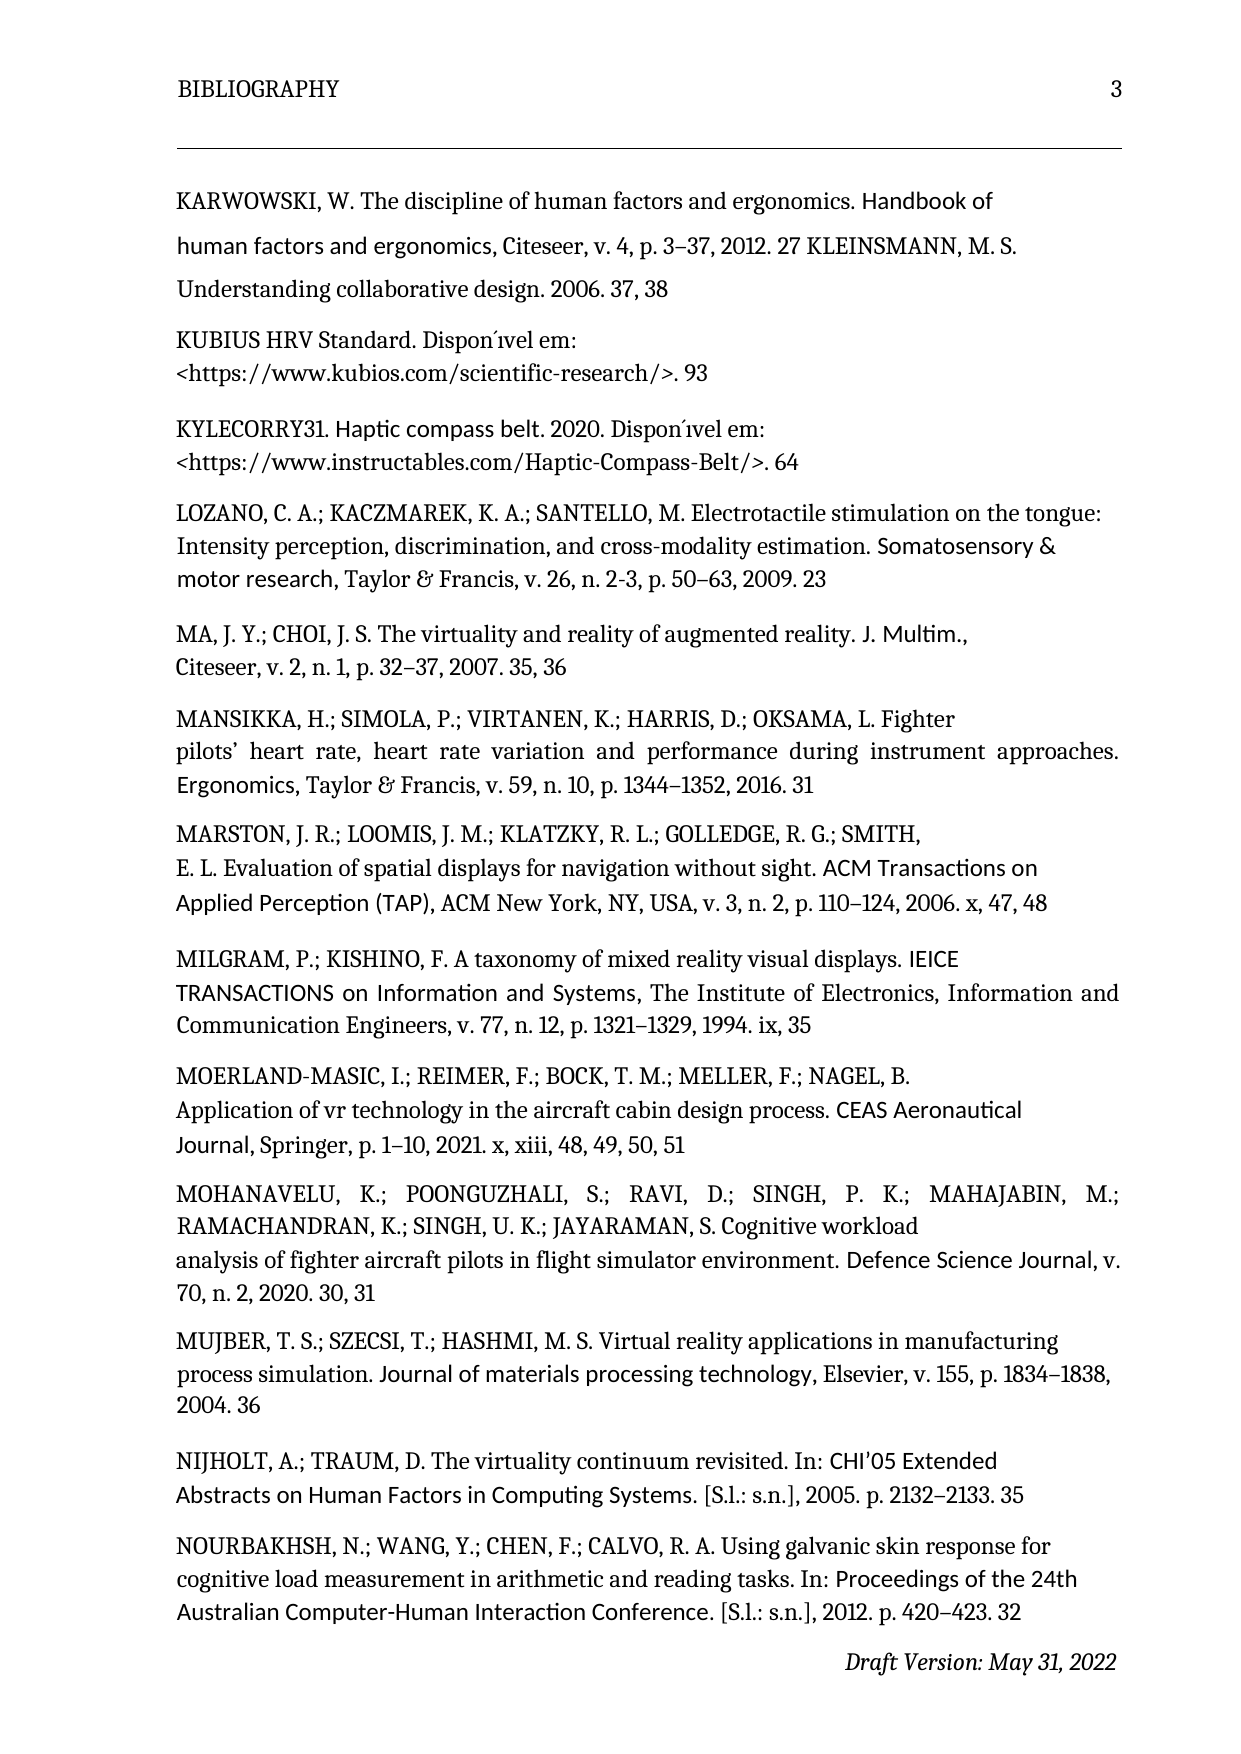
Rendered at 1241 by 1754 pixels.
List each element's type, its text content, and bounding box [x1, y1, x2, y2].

text analysis of fighter aircraft pilots in flight simulator environment. Defence Science Journal, v. 70, n. 2, 2020. 30, 31 [176, 1244, 1121, 1307]
text KYLECORRY31. Haptic compass belt. 2020. Dispon´ıvel em: [176, 413, 1121, 444]
text Journal, Springer, p. 1–10, 2021. x, xiii, 48, 49, 50, 51 [176, 1129, 1121, 1159]
text KUBIUS HRV Standard. Dispon´ıvel em: [176, 326, 1121, 355]
text NIJHOLT, A.; TRAUM, D. The virtuality continuum revisited. In: CHI’05 Extended [176, 1445, 1121, 1475]
text KARWOWSKI, W. The discipline of human factors and ergonomics. Handbook of human factors and ergonomics, Citeseer, v. 4, p. 3–37, 2012. 27 KLEINSMANN, M. S. Understanding collaborative design. 2006. 37, 38 [176, 185, 1059, 304]
text LOZANO, C. A.; KACZMAREK, K. A.; SANTELLO, M. Electrotactile stimulation on the tongue: Intensity perception, discrimination, and cross-modality estimation. Somatosensory & motor research, Taylor & Francis, v. 26, n. 2-3, p. 50–63, 2009. 23 [176, 499, 1121, 594]
text Citeseer, v. 2, n. 1, p. 32–37, 2007. 35, 36 [176, 653, 1121, 682]
text Applied Perception (TAP), ACM New York, NY, USA, v. 3, n. 2, p. 110–124, 2006. x, 47, 48 [176, 887, 1121, 917]
text <https://www.instructables.com/Haptic-Compass-Belt/>. 64 [176, 448, 1121, 477]
text E. L. Evaluation of spatial displays for navigation without sight. ACM Transactions on [176, 852, 1121, 883]
text MANSIKKA, H.; SIMOLA, P.; VIRTANEN, K.; HARRIS, D.; OKSAMA, L. Fighter [176, 704, 1121, 733]
text Abstracts on Human Factors in Computing Systems. [S.l.: s.n.], 2005. p. 2132–2133. 35 [176, 1479, 1122, 1510]
text TRANSACTIONS on Information and Systems, The Institute of Electronics, Information and Communication Engineers, v. 77, n. 12, p. 1321–1329, 1994. ix, 35 [176, 977, 1121, 1039]
text MOHANAVELU, K.; POONGUZHALI, S.; RAVI, D.; SINGH, P. K.; MAHAJABIN, M.; RAMACHANDRAN, K.; SINGH, U. K.; JAYARAMAN, S. Cognitive workload [176, 1179, 1121, 1241]
text Application of vr technology in the aircraft cabin design process. CEAS Aeronautical [176, 1094, 1121, 1125]
text <https://www.kubios.com/scientific-research/>. 93 [176, 359, 1121, 388]
text MUJBER, T. S.; SZECSI, T.; HASHMI, M. S. Virtual reality applications in manufacturing process simulation. Journal of materials processing technology, Elsevier, v. 155, p. 1834–1838, 2004. 36 [176, 1327, 1121, 1420]
text MILGRAM, P.; KISHINO, F. A taxonomy of mixed reality visual displays. IEICE [176, 943, 1121, 973]
text MA, J. Y.; CHOI, J. S. The virtuality and reality of augmented reality. J. Multim., [176, 618, 1121, 649]
text MOERLAND-MASIC, I.; REIMER, F.; BOCK, T. M.; MELLER, F.; NAGEL, B. [176, 1062, 1121, 1091]
text NOURBAKHSH, N.; WANG, Y.; CHEN, F.; CALVO, R. A. Using galvanic skin response for cognitive load measurement in arithmetic and reading tasks. In: Proceedings of the 24th Australian Computer-Human Interaction Conference. [S.l.: s.n.], 2012. p. 420–423. 32 [176, 1532, 1121, 1626]
text MARSTON, J. R.; LOOMIS, J. M.; KLATZKY, R. L.; GOLLEDGE, R. G.; SMITH, [176, 819, 1121, 848]
text pilots’ heart rate, heart rate variation and performance during instrument approaches. Ergonomics, Taylor & Francis, v. 59, n. 10, p. 1344–1352, 2016. 31 [176, 737, 1121, 799]
